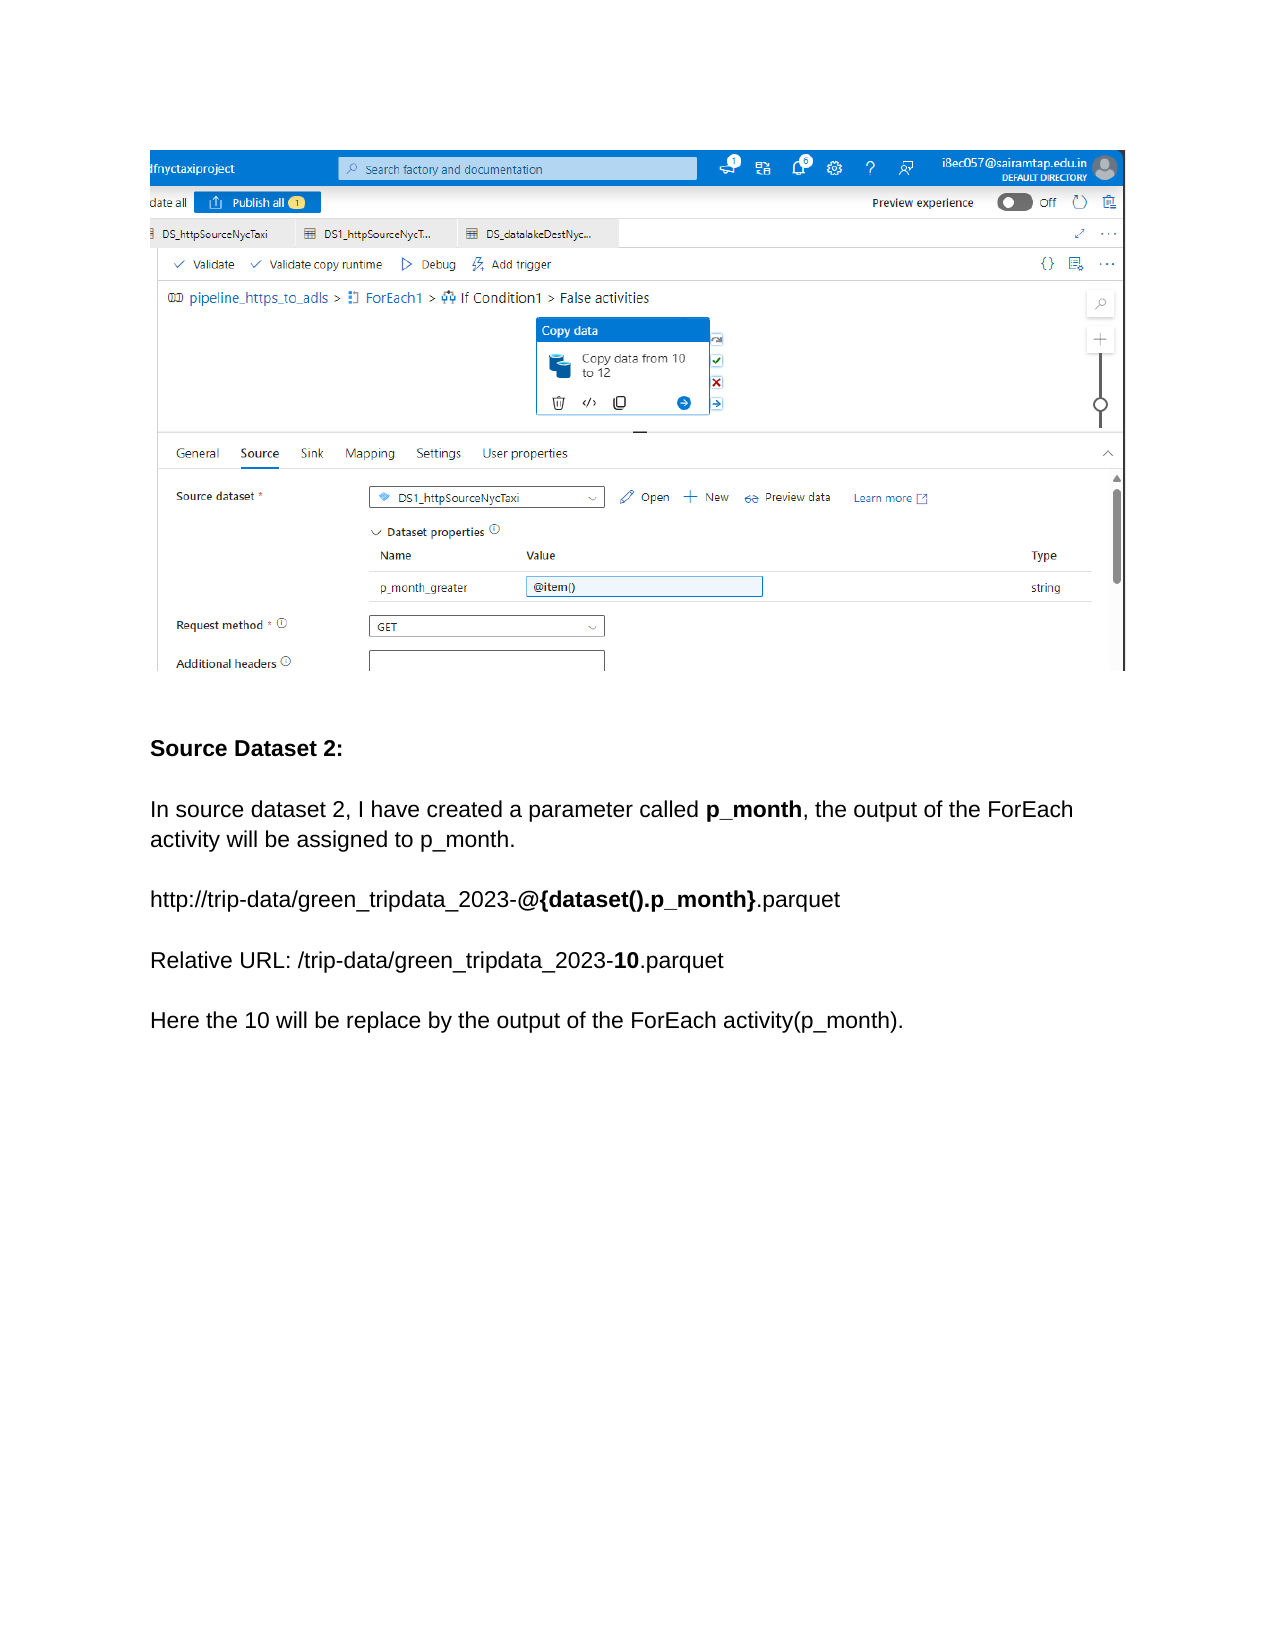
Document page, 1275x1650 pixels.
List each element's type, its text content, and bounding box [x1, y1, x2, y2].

text Source Dataset 2: [150, 735, 1125, 761]
text Relative URL: /trip-data/green_tripdata_2023-10.parquet [150, 916, 1125, 973]
text Here the 10 will be replace by the output of the ForEach activity(p_month). [150, 1007, 1125, 1033]
text In source dataset 2, I have created a parameter called p_month, the output of the ForEach activity will be assigned to p_month. http://trip-data/green_tripdata_2023-@{dataset().p_month}.parquet [150, 796, 1125, 912]
picture [150, 150, 1125, 671]
